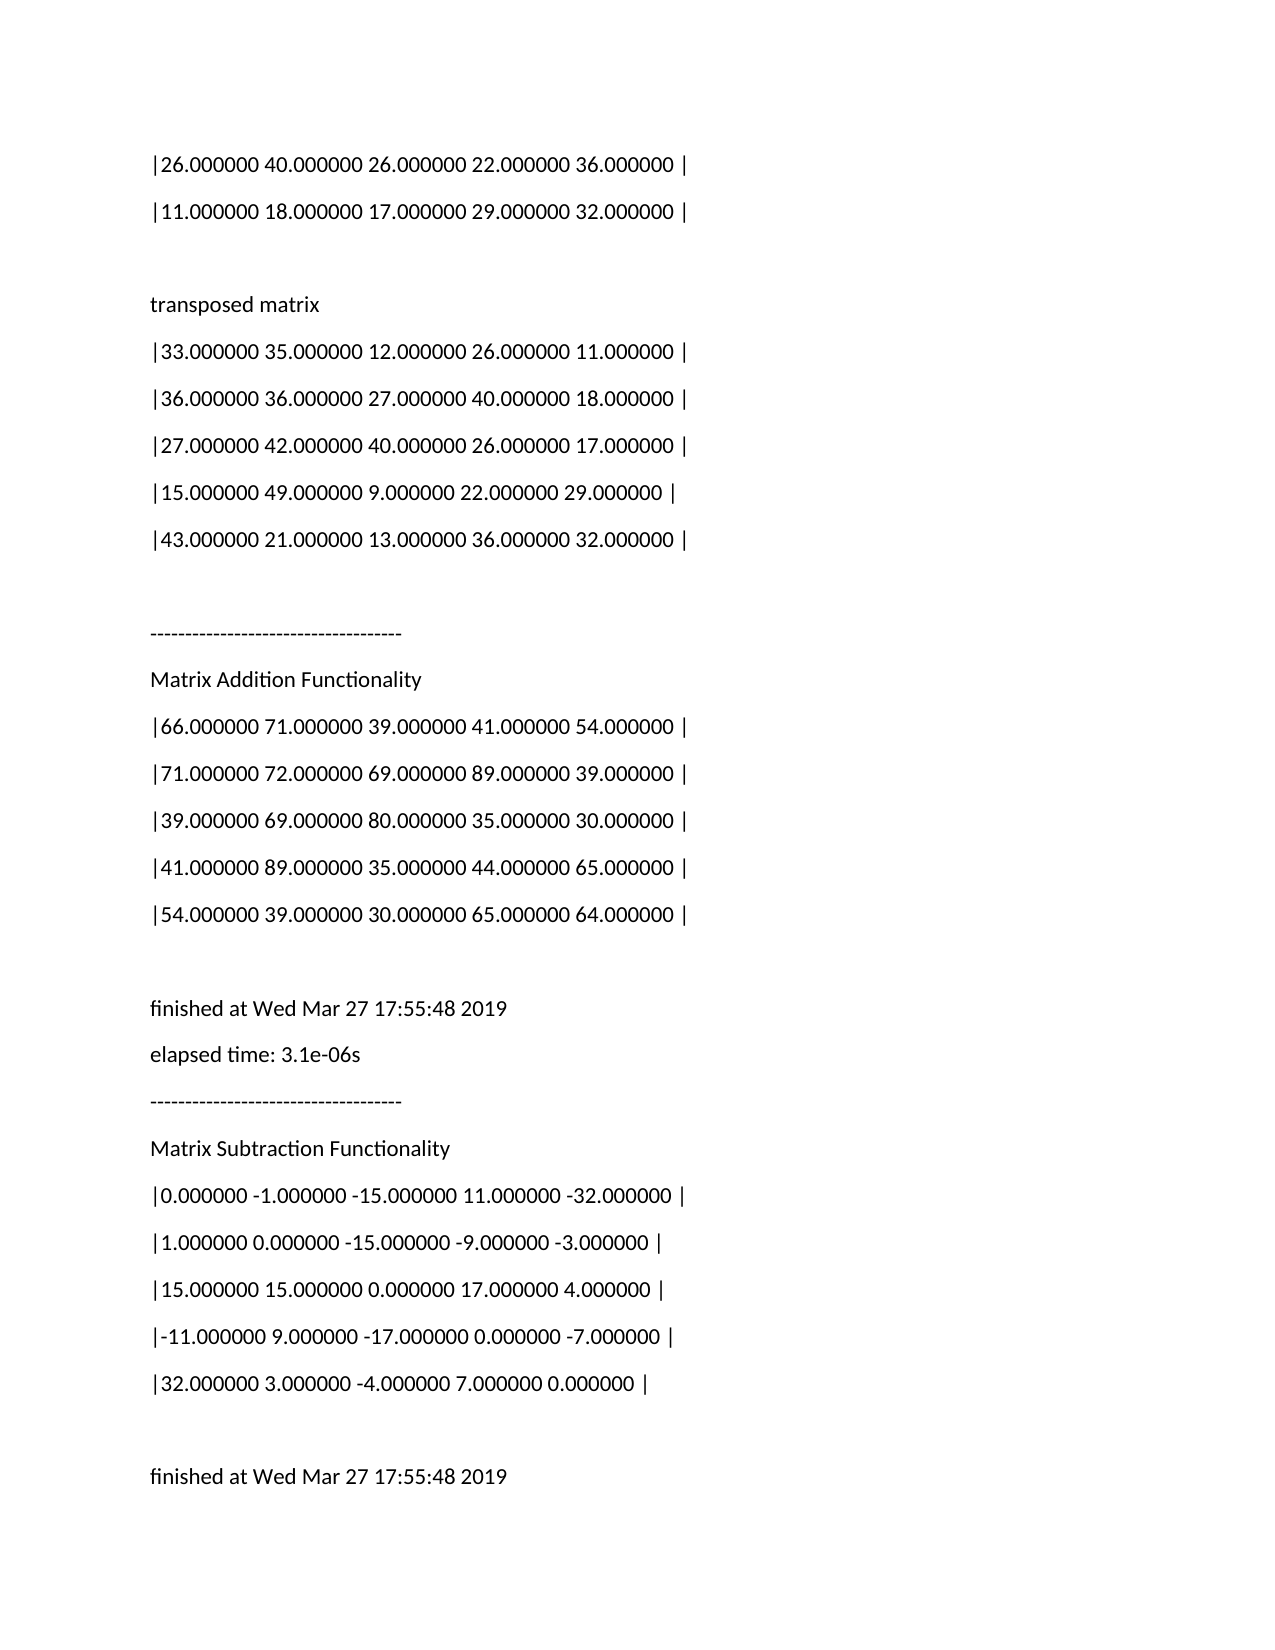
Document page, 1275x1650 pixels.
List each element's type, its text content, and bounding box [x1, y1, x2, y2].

text |15.000000 15.000000 0.000000 17.000000 4.000000 | [150, 1275, 1125, 1303]
text Matrix Subtraction Functionality [150, 1134, 1125, 1162]
text |66.000000 71.000000 39.000000 41.000000 54.000000 | [150, 712, 1125, 741]
text |54.000000 39.000000 30.000000 65.000000 64.000000 | [150, 900, 1125, 928]
text |15.000000 49.000000 9.000000 22.000000 29.000000 | [150, 478, 1125, 506]
text |27.000000 42.000000 40.000000 26.000000 17.000000 | [150, 431, 1125, 459]
text |32.000000 3.000000 -4.000000 7.000000 0.000000 | [150, 1369, 1125, 1397]
text Matrix Addition Functionality [150, 666, 1125, 694]
text |71.000000 72.000000 69.000000 89.000000 39.000000 | [150, 759, 1125, 787]
text |33.000000 35.000000 12.000000 26.000000 11.000000 | [150, 337, 1125, 366]
text finished at Wed Mar 27 17:55:48 2019 [150, 994, 1125, 1022]
text |36.000000 36.000000 27.000000 40.000000 18.000000 | [150, 384, 1125, 412]
text |43.000000 21.000000 13.000000 36.000000 32.000000 | [150, 525, 1125, 553]
text finished at Wed Mar 27 17:55:48 2019 [150, 1462, 1125, 1491]
text |26.000000 40.000000 26.000000 22.000000 36.000000 | [150, 150, 1125, 178]
text ------------------------------------ [150, 1087, 1125, 1116]
text |11.000000 18.000000 17.000000 29.000000 32.000000 | [150, 197, 1125, 225]
text transposed matrix [150, 291, 1125, 319]
text |-11.000000 9.000000 -17.000000 0.000000 -7.000000 | [150, 1322, 1125, 1350]
text |0.000000 -1.000000 -15.000000 11.000000 -32.000000 | [150, 1181, 1125, 1209]
text |1.000000 0.000000 -15.000000 -9.000000 -3.000000 | [150, 1228, 1125, 1256]
text |41.000000 89.000000 35.000000 44.000000 65.000000 | [150, 853, 1125, 881]
text |39.000000 69.000000 80.000000 35.000000 30.000000 | [150, 806, 1125, 834]
text elapsed time: 3.1e-06s [150, 1041, 1125, 1069]
text ------------------------------------ [150, 619, 1125, 647]
